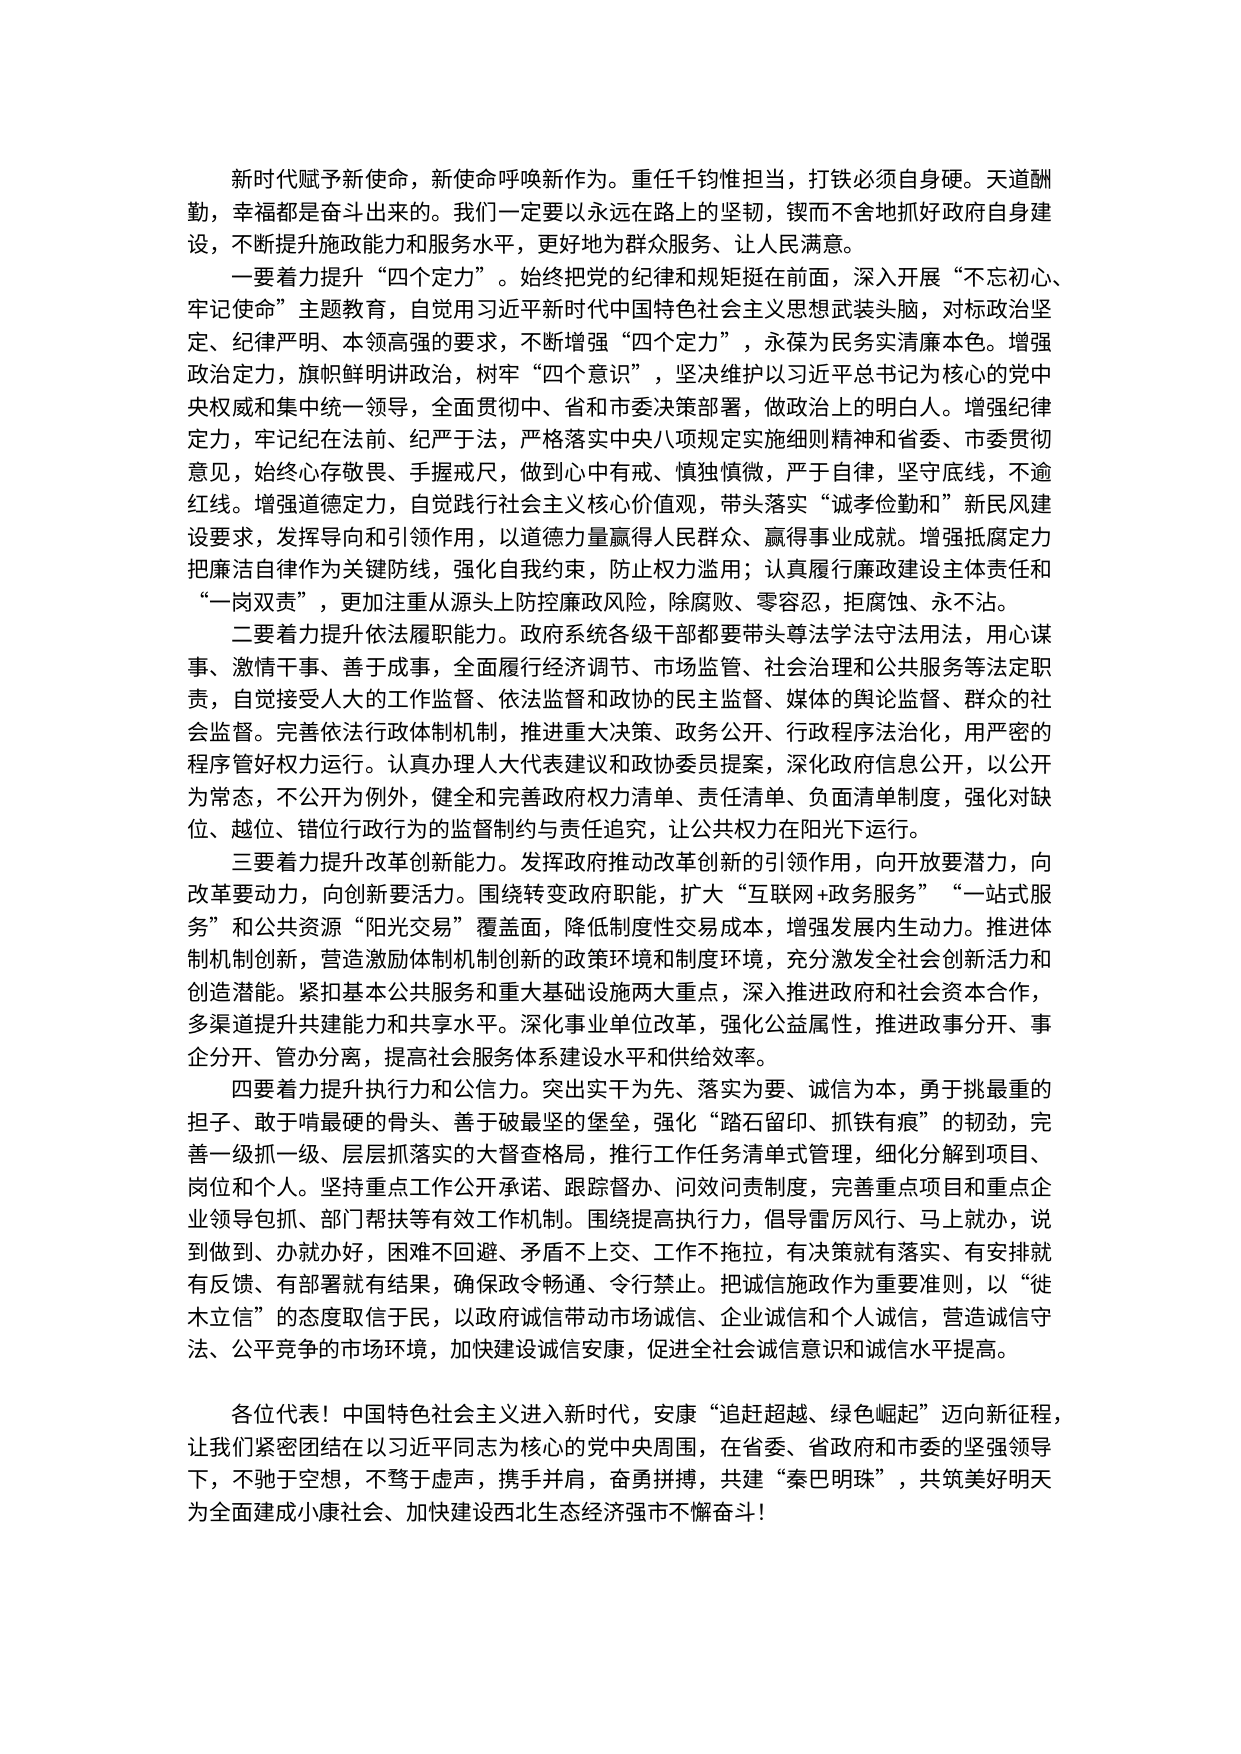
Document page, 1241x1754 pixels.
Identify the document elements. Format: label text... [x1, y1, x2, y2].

text 二要着力提升依法履职能力。政府系统各级干部都要带头尊法学法守法用法，用心谋事、激情干事、善于成事，全面履行经济调节、市场监管、社会治理和公共服务等法定职责，自觉接受人大的工作监督、依法监督和政协的民主监督、媒体的舆论监督、群众的社会监督。完善依法行政体制机制，推进重大决策、政务公开、行政程序法治化，用严密的程序管好权力运行。认真办理人大代表建议和政协委员提案，深化政府信息公开，以公开为常态，不公开为例外，健全和完善政府权力清单、责任清单、负面清单制度，强化对缺位、越位、错位行政行为的监督制约与责任追究，让公共权力在阳光下运行。 [187, 617, 1053, 844]
text 三要着力提升改革创新能力。发挥政府推动改革创新的引领作用，向开放要潜力，向改革要动力，向创新要活力。围绕转变政府职能，扩大“互联网+政务服务”“一站式服务”和公共资源“阳光交易”覆盖面，降低制度性交易成本，增强发展内生动力。推进体制机制创新，营造激励体制机制创新的政策环境和制度环境，充分激发全社会创新活力和创造潜能。紧扣基本公共服务和重大基础设施两大重点，深入推进政府和社会资本合作，多渠道提升共建能力和共享水平。深化事业单位改革，强化公益属性，推进政事分开、事企分开、管办分离，提高社会服务体系建设水平和供给效率。 [187, 844, 1053, 1072]
text 四要着力提升执行力和公信力。突出实干为先、落实为要、诚信为本，勇于挑最重的担子、敢于啃最硬的骨头、善于破最坚的堡垒，强化“踏石留印、抓铁有痕”的韧劲，完善一级抓一级、层层抓落实的大督查格局，推行工作任务清单式管理，细化分解到项目、岗位和个人。坚持重点工作公开承诺、跟踪督办、问效问责制度，完善重点项目和重点企业领导包抓、部门帮扶等有效工作机制。围绕提高执行力，倡导雷厉风行、马上就办，说到做到、办就办好，困难不回避、矛盾不上交、工作不拖拉，有决策就有落实、有安排就有反馈、有部署就有结果，确保政令畅通、令行禁止。把诚信施政作为重要准则，以“徙木立信”的态度取信于民，以政府诚信带动市场诚信、企业诚信和个人诚信，营造诚信守法、公平竞争的市场环境，加快建设诚信安康，促进全社会诚信意识和诚信水平提高。 [187, 1072, 1053, 1364]
text 新时代赋予新使命，新使命呼唤新作为。重任千钧惟担当，打铁必须自身硬。天道酬勤，幸福都是奋斗出来的。我们一定要以永远在路上的坚韧，锲而不舍地抓好政府自身建设，不断提升施政能力和服务水平，更好地为群众服务、让人民满意。 [187, 162, 1053, 259]
text 一要着力提升“四个定力”。始终把党的纪律和规矩挺在前面，深入开展“不忘初心、牢记使命”主题教育，自觉用习近平新时代中国特色社会主义思想武装头脑，对标政治坚定、纪律严明、本领高强的要求，不断增强“四个定力”，永葆为民务实清廉本色。增强政治定力，旗帜鲜明讲政治，树牢“四个意识”，坚决维护以习近平总书记为核心的党中央权威和集中统一领导，全面贯彻中、省和市委决策部署，做政治上的明白人。增强纪律定力，牢记纪在法前、纪严于法，严格落实中央八项规定实施细则精神和省委、市委贯彻意见，始终心存敬畏、手握戒尺，做到心中有戒、慎独慎微，严于自律，坚守底线，不逾红线。增强道德定力，自觉践行社会主义核心价值观，带头落实“诚孝俭勤和”新民风建设要求，发挥导向和引领作用，以道德力量赢得人民群众、赢得事业成就。增强抵腐定力，把廉洁自律作为关键防线，强化自我约束，防止权力滥用；认真履行廉政建设主体责任和“一岗双责”，更加注重从源头上防控廉政风险，除腐败、零容忍，拒腐蚀、永不沾。 [187, 259, 1053, 617]
text 各位代表！中国特色社会主义进入新时代，安康“追赶超越、绿色崛起”迈向新征程，让我们紧密团结在以习近平同志为核心的党中央周围，在省委、省政府和市委的坚强领导下，不驰于空想，不骛于虚声，携手并肩，奋勇拼搏，共建“秦巴明珠”，共筑美好明天，为全面建成小康社会、加快建设西北生态经济强市不懈奋斗！ [187, 1397, 1053, 1527]
